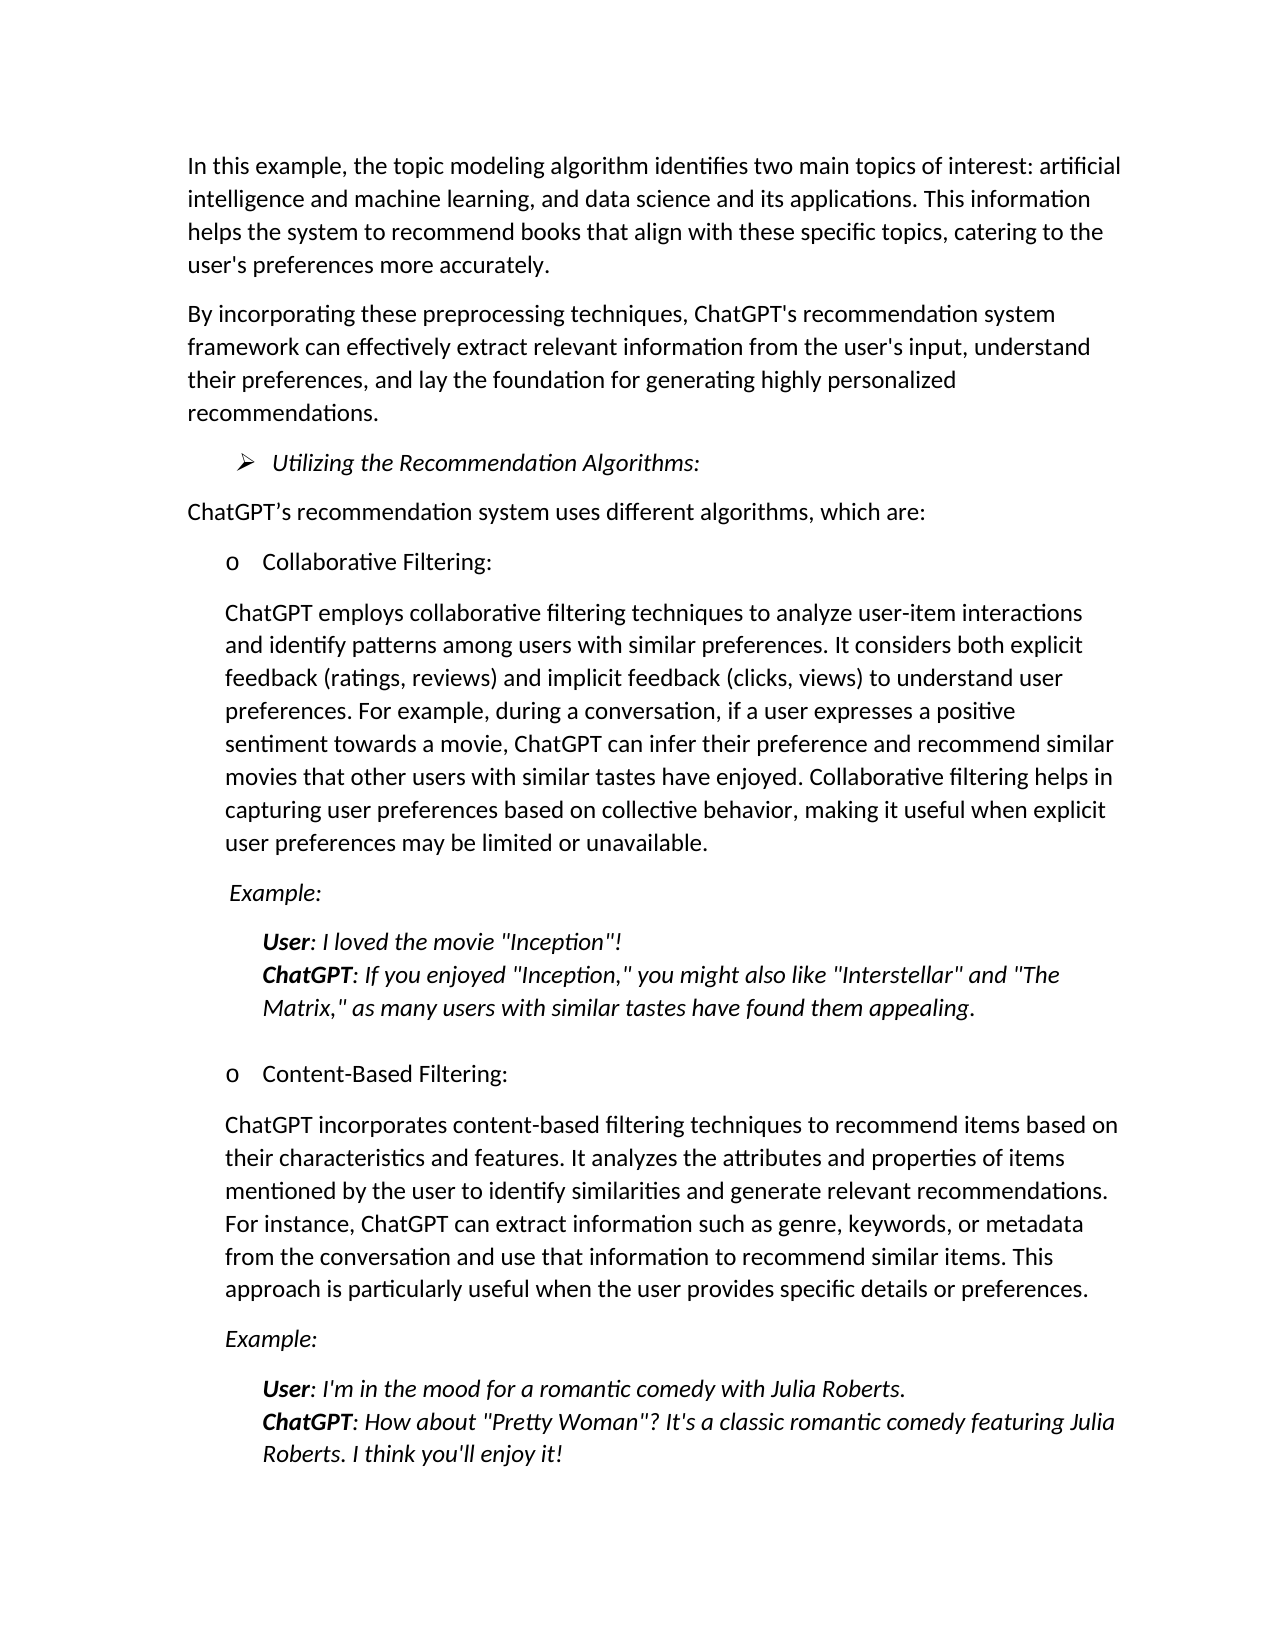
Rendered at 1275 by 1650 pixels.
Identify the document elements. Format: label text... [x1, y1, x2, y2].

text Example: [150, 877, 1125, 907]
list Collaborative Filtering: [225, 546, 1125, 578]
text ChatGPT incorporates content-based filtering techniques to recommend items based on their characteristics and features. It analyzes the attributes and properties of items mentioned by the user to identify similarities and generate relevant recommendations. For instance, ChatGPT can extract information such as genre, keywords, or metadata from the conversation and use that information to recommend similar items. This approach is particularly useful when the user provides specific details or preferences. [225, 1109, 1125, 1304]
text In this example, the topic modeling algorithm identifies two main topics of interest: artificial intelligence and machine learning, and data science and its applications. This information helps the system to recommend books that align with these specific topics, catering to the user's preferences more accurately. [187, 150, 1125, 279]
text ChatGPT employs collaborative filtering techniques to analyze user-item interactions and identify patterns among users with similar preferences. It considers both explicit feedback (ratings, reviews) and implicit feedback (clicks, views) to understand user preferences. For example, during a conversation, if a user expresses a positive sentiment towards a movie, ChatGPT can infer their preference and recommend similar movies that other users with similar tastes have enjoyed. Collaborative filtering helps in capturing user preferences based on collective behavior, making it useful when explicit user preferences may be limited or unavailable. [225, 597, 1125, 858]
list ChatGPT: If you enjoyed "Inception," you might also like "Interstellar" and "The Matrix," as many users with similar tastes have found them appealing. [262, 959, 1125, 1023]
text By incorporating these preprocessing techniques, ChatGPT's recommendation system framework can effectively extract relevant information from the user's input, understand their preferences, and lay the foundation for generating highly personalized recommendations. [187, 298, 1125, 428]
list User: I loved the movie "Inception"! [262, 926, 1125, 957]
text Example: [225, 1323, 1125, 1354]
list Content-Based Filtering: [225, 1058, 1125, 1090]
list Utilizing the Recommendation Algorithms: [234, 447, 1125, 477]
list User: I'm in the mood for a romantic comedy with Julia Roberts. [262, 1373, 1125, 1403]
list ChatGPT: How about "Pretty Woman"? It's a classic romantic comedy featuring Julia Roberts. I think you'll enjoy it! [262, 1406, 1125, 1469]
text ChatGPT’s recommendation system uses different algorithms, which are: [187, 496, 1125, 527]
